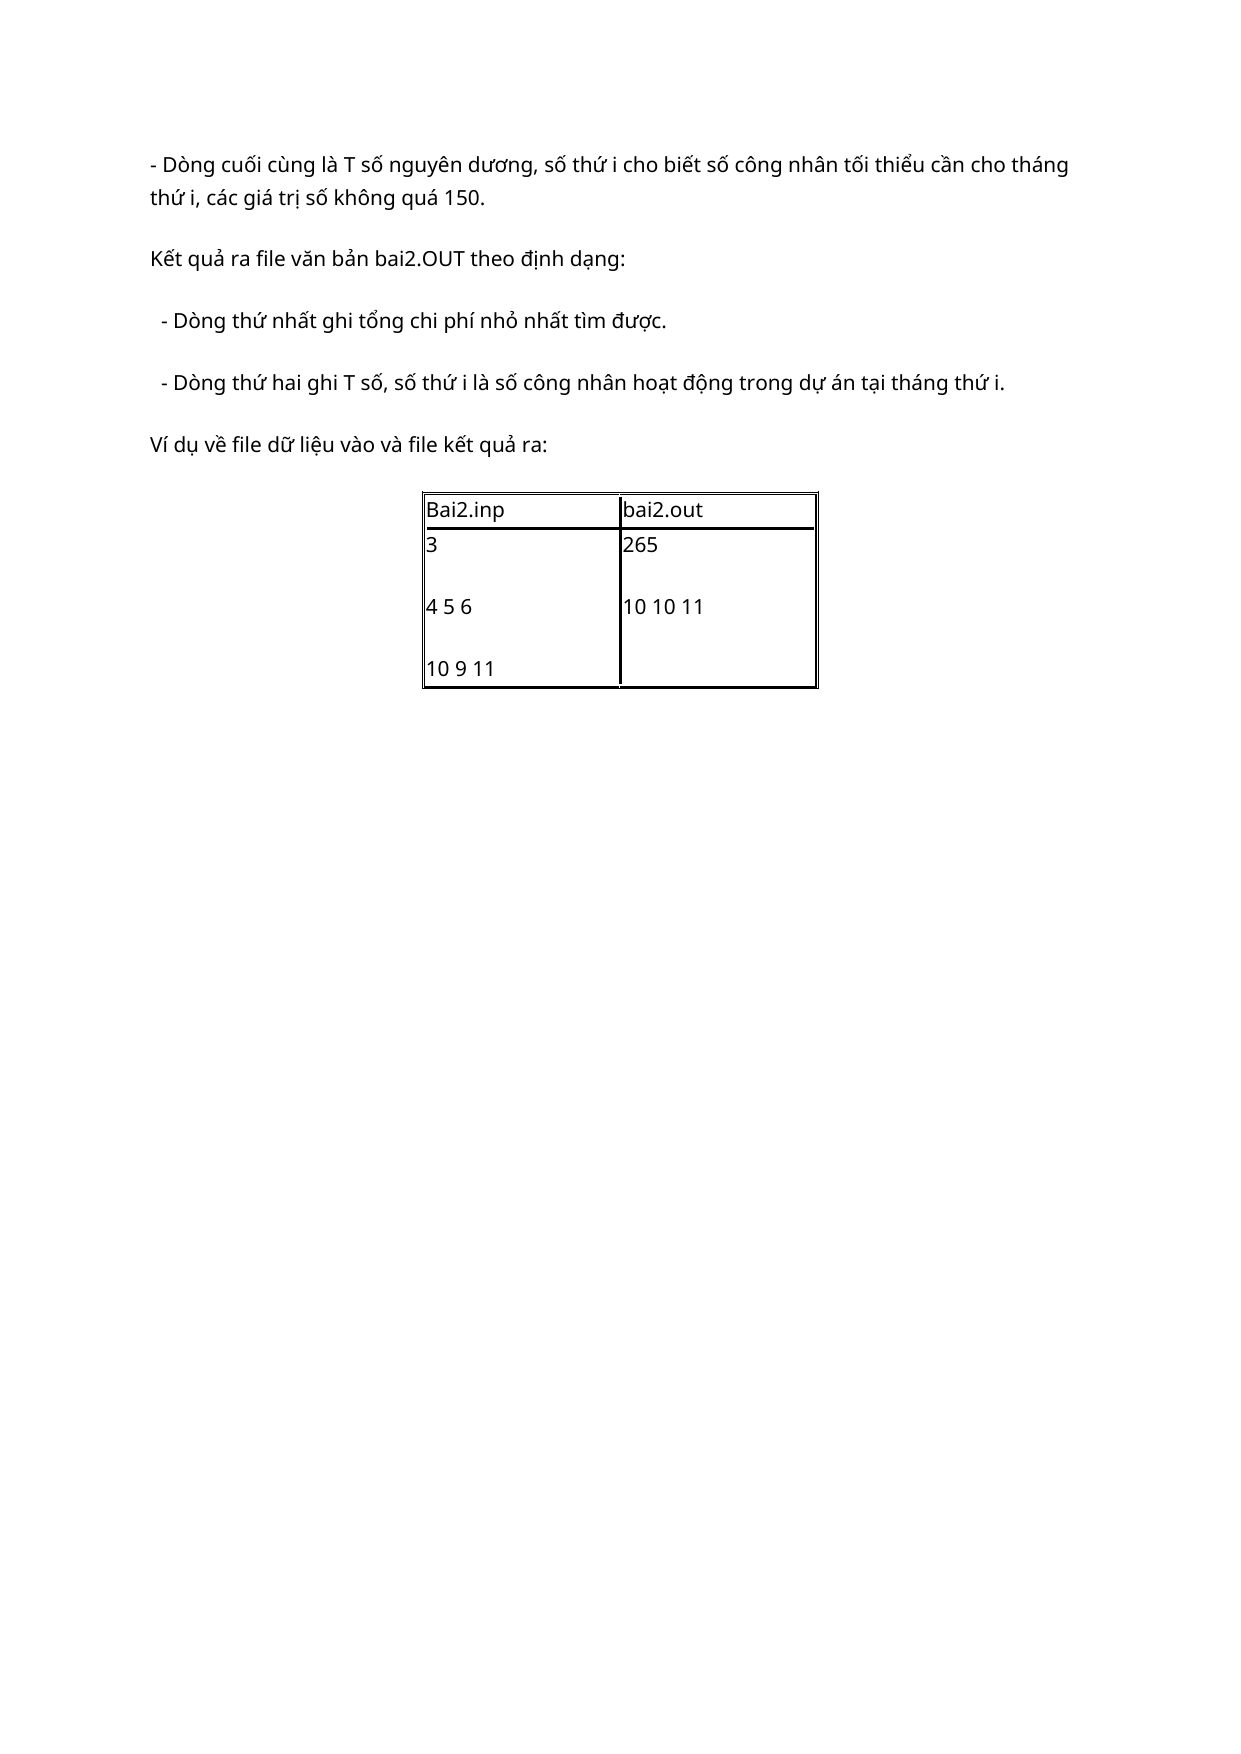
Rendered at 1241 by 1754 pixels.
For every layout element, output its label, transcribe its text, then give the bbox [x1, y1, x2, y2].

text - Dòng thứ hai ghi T số, số thứ i là số công nhân hoạt động trong dự án tại tháng thứ i. [150, 368, 1090, 396]
text - Dòng thứ nhất ghi tổng chi phí nhỏ nhất tìm được. [150, 306, 1090, 334]
table_header Bai2.inp [425, 493, 620, 527]
text - Dòng cuối cùng là T số nguyên dương, số thứ i cho biết số công nhân tối thiểu cần cho tháng thứ i, các giá trị số không quá 150. [150, 150, 1090, 211]
table_header bai2.out [620, 495, 815, 527]
text Kết quả ra file văn bản bai2.OUT theo định dạng: [150, 244, 1090, 273]
table_cell 265 10 10 11 [620, 527, 815, 686]
text Ví dụ về file dữ liệu vào và file kết quả ra: [150, 430, 1090, 458]
table_cell 3 4 5 6 10 9 11 [425, 527, 620, 686]
